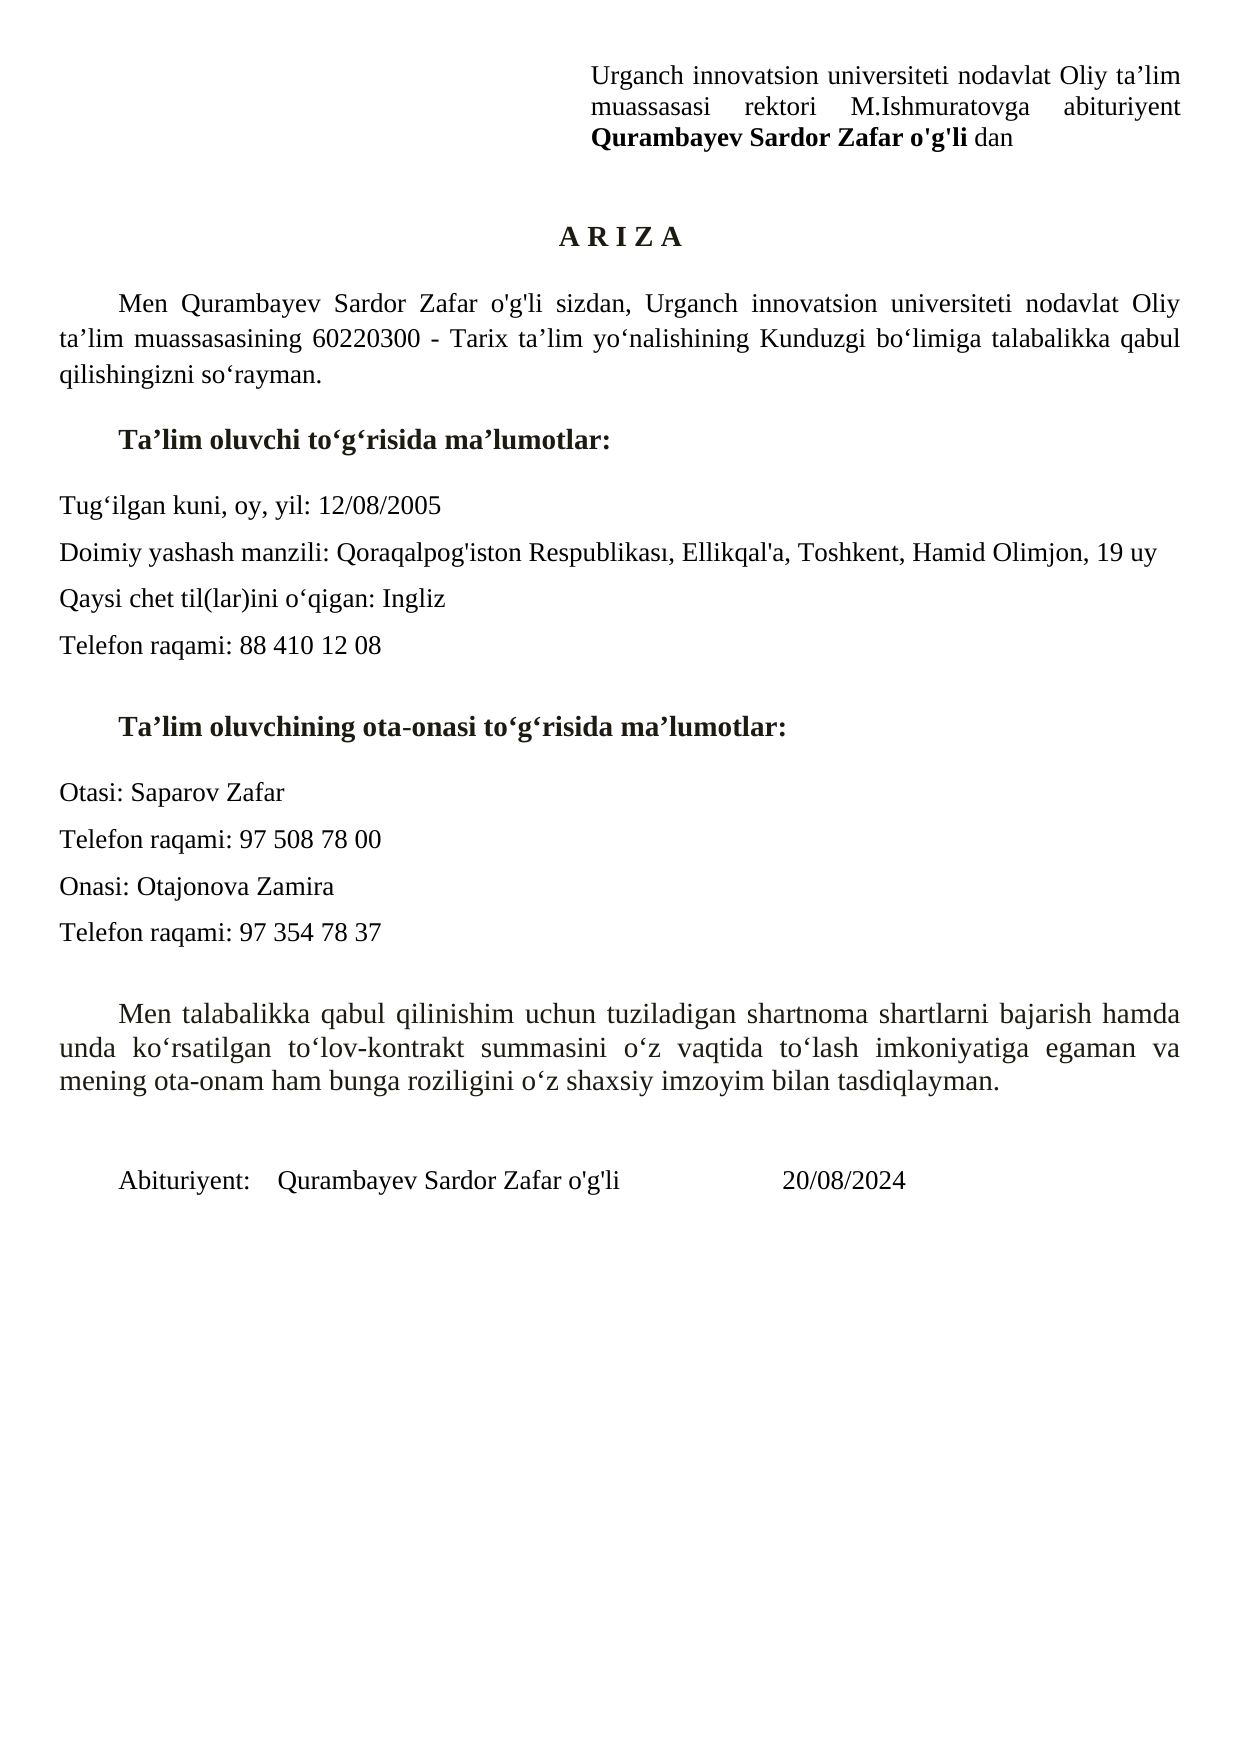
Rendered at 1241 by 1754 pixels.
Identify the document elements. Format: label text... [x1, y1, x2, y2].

text Tug‘ilgan kuni, oy, yil: 12/08/2005 [59, 489, 1181, 520]
text Telefon raqami: 97 508 78 00 [59, 823, 1181, 854]
text Doimiy yashash manzili: Qoraqalpog'iston Respublikası, Ellikqal'a, Toshkent, Hamid Olimjon, 19 uy [59, 536, 1181, 567]
text Otasi: Saparov Zafar [59, 776, 1181, 807]
text Abituriyent: Qurambayev Sardor Zafar o'g'li 20/08/2024 [59, 1164, 1181, 1195]
text Onasi: Otajonova Zamira [59, 869, 1181, 901]
text Men talabalikka qabul qilinishim uchun tuziladigan shartnoma shartlarni bajarish hamda unda ko‘rsatilgan to‘lov-kontrakt summasini o‘z vaqtida to‘lash imkoniyatiga egaman va mening ota-onam ham bunga roziligini oʻz shaxsiy imzoyim bilan tasdiqlayman. [59, 996, 1181, 1097]
text A R I Z A [59, 219, 1181, 253]
text Qaysi chet til(lar)ini o‘qigan: Ingliz [59, 582, 1181, 613]
text Ta’lim oluvchi to‘g‘risida ma’lumotlar: [59, 422, 1181, 455]
text Telefon raqami: 97 354 78 37 [59, 916, 1181, 947]
text Telefon raqami: 88 410 12 08 [59, 629, 1181, 660]
text Men Qurambayev Sardor Zafar o'g'li sizdan, Urganch innovatsion universiteti nodavlat Oliy ta’lim muassasasining 60220300 - Tarix ta’lim yo‘nalishining Kunduzgi bo‘limiga talabalikka qabul qilishingizni so‘rayman. [59, 287, 1181, 389]
text Ta’lim oluvchining ota-onasi to‘g‘risida ma’lumotlar: [59, 709, 1181, 743]
text Urganch innovatsion universiteti nodavlat Oliy ta’lim muassasasi rektori M.Ishmuratovga abituriyent Qurambayev Sardor Zafar o'g'li dan [591, 59, 1181, 152]
